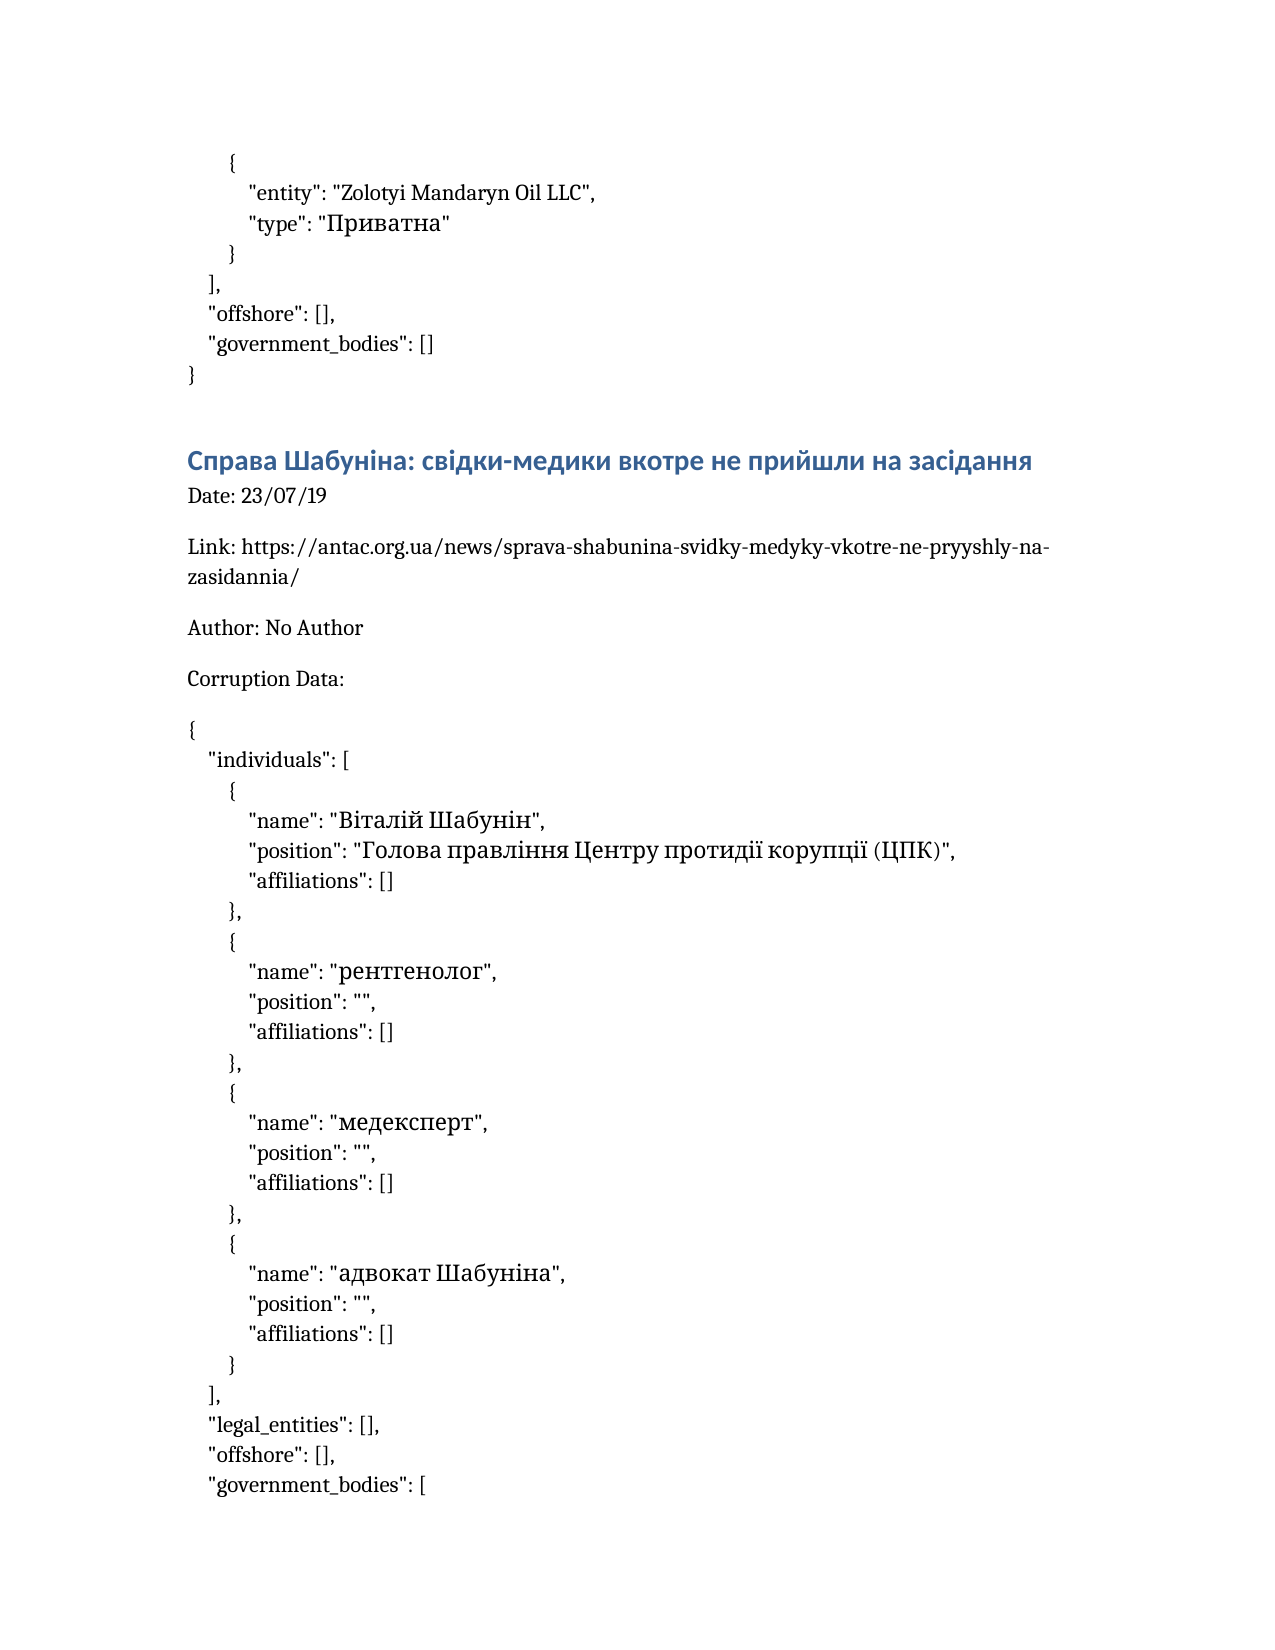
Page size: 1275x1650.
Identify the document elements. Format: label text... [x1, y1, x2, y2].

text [187, 150, 1087, 388]
text Corruption Data: [187, 666, 1087, 692]
text Link: https://antac.org.ua/news/sprava-shabunina-svidky-medyky-vkotre-ne-pryyshly-na-zasidannia/ [187, 534, 1087, 590]
subtitle Справа Шабуніна: свідки-медики вкотре не прийшли на засідання [187, 442, 1087, 477]
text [187, 717, 1087, 1498]
text Date: 23/07/19 [187, 483, 1087, 509]
text Author: No Author [187, 615, 1087, 641]
